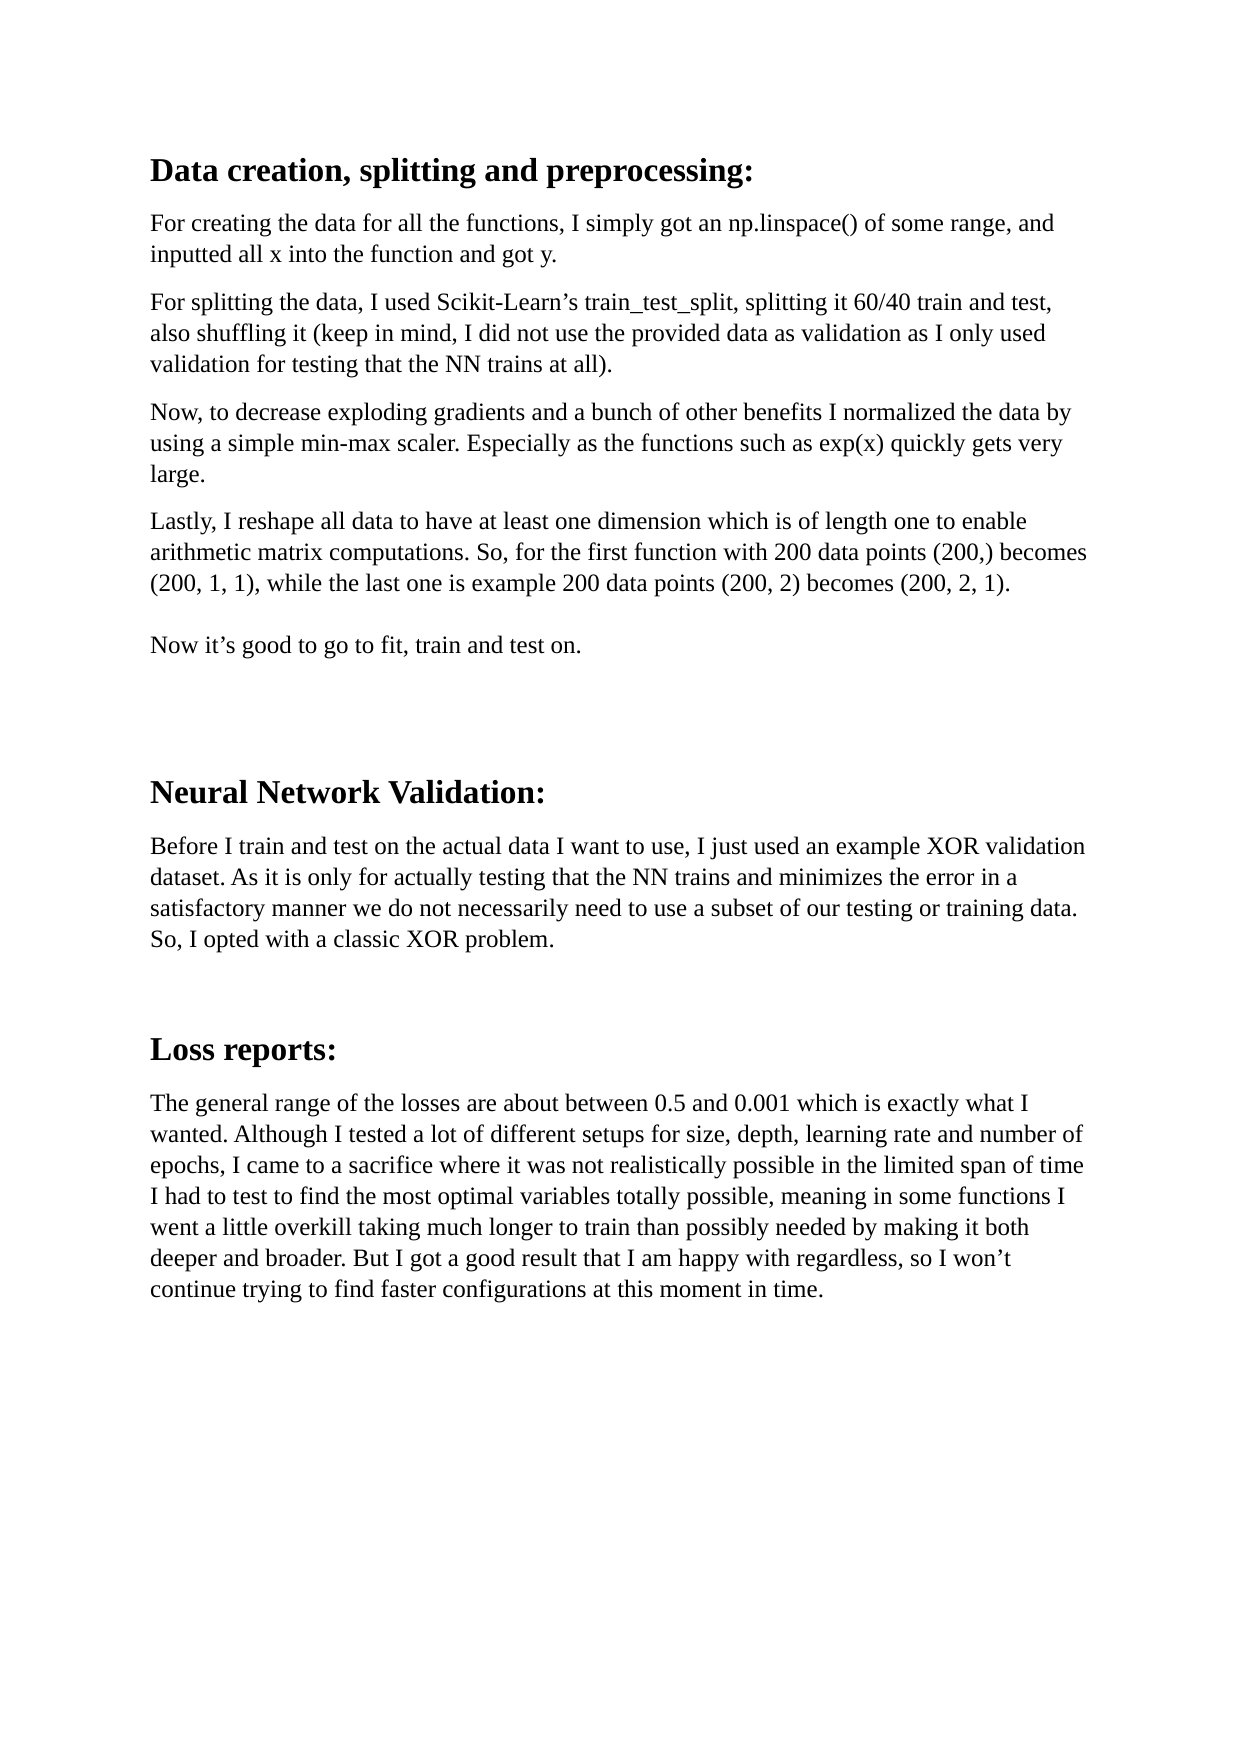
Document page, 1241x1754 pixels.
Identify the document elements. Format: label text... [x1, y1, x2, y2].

text Data creation, splitting and preprocessing: [150, 150, 1090, 188]
text Loss reports: [150, 1030, 1090, 1068]
text Before I train and test on the actual data I want to use, I just used an example XOR validation dataset. As it is only for actually testing that the NN trains and minimizes the error in a satisfactory manner we do not necessarily need to use a subset of our testing or training data. So, I opted with a classic XOR problem. [150, 831, 1090, 953]
text Neural Network Validation: [150, 773, 1090, 811]
text Lastly, I reshape all data to have at least one dimension which is of length one to enable arithmetic matrix computations. So, for the first function with 200 data points (200,) becomes (200, 1, 1), while the last one is example 200 data points (200, 2) becomes (200, 2, 1). Now it’s good to go to fit, train and test on. [150, 506, 1090, 659]
text Now, to decrease exploding gradients and a bunch of other benefits I normalized the data by using a simple min-max scaler. Especially as the functions such as exp(x) quickly gets very large. [150, 397, 1090, 487]
text For splitting the data, I used Scikit-Learn’s train_test_split, splitting it 60/40 train and test, also shuffling it (keep in mind, I did not use the provided data as validation as I only used validation for testing that the NN trains at all). [150, 287, 1090, 378]
text The general range of the losses are about between 0.5 and 0.001 which is exactly what I wanted. Although I tested a lot of different setups for size, depth, learning rate and number of epochs, I came to a sacrifice where it was not realistically possible in the limited span of time I had to test to find the most optimal variables totally possible, meaning in some functions I went a little overkill taking much longer to train than possibly needed by making it both deeper and broader. But I got a good result that I am happy with regardless, so I won’t continue trying to find faster configurations at this moment in time. [150, 1088, 1090, 1303]
text For creating the data for all the functions, I simply got an np.linspace() of some range, and inputted all x into the function and got y. [150, 208, 1090, 268]
